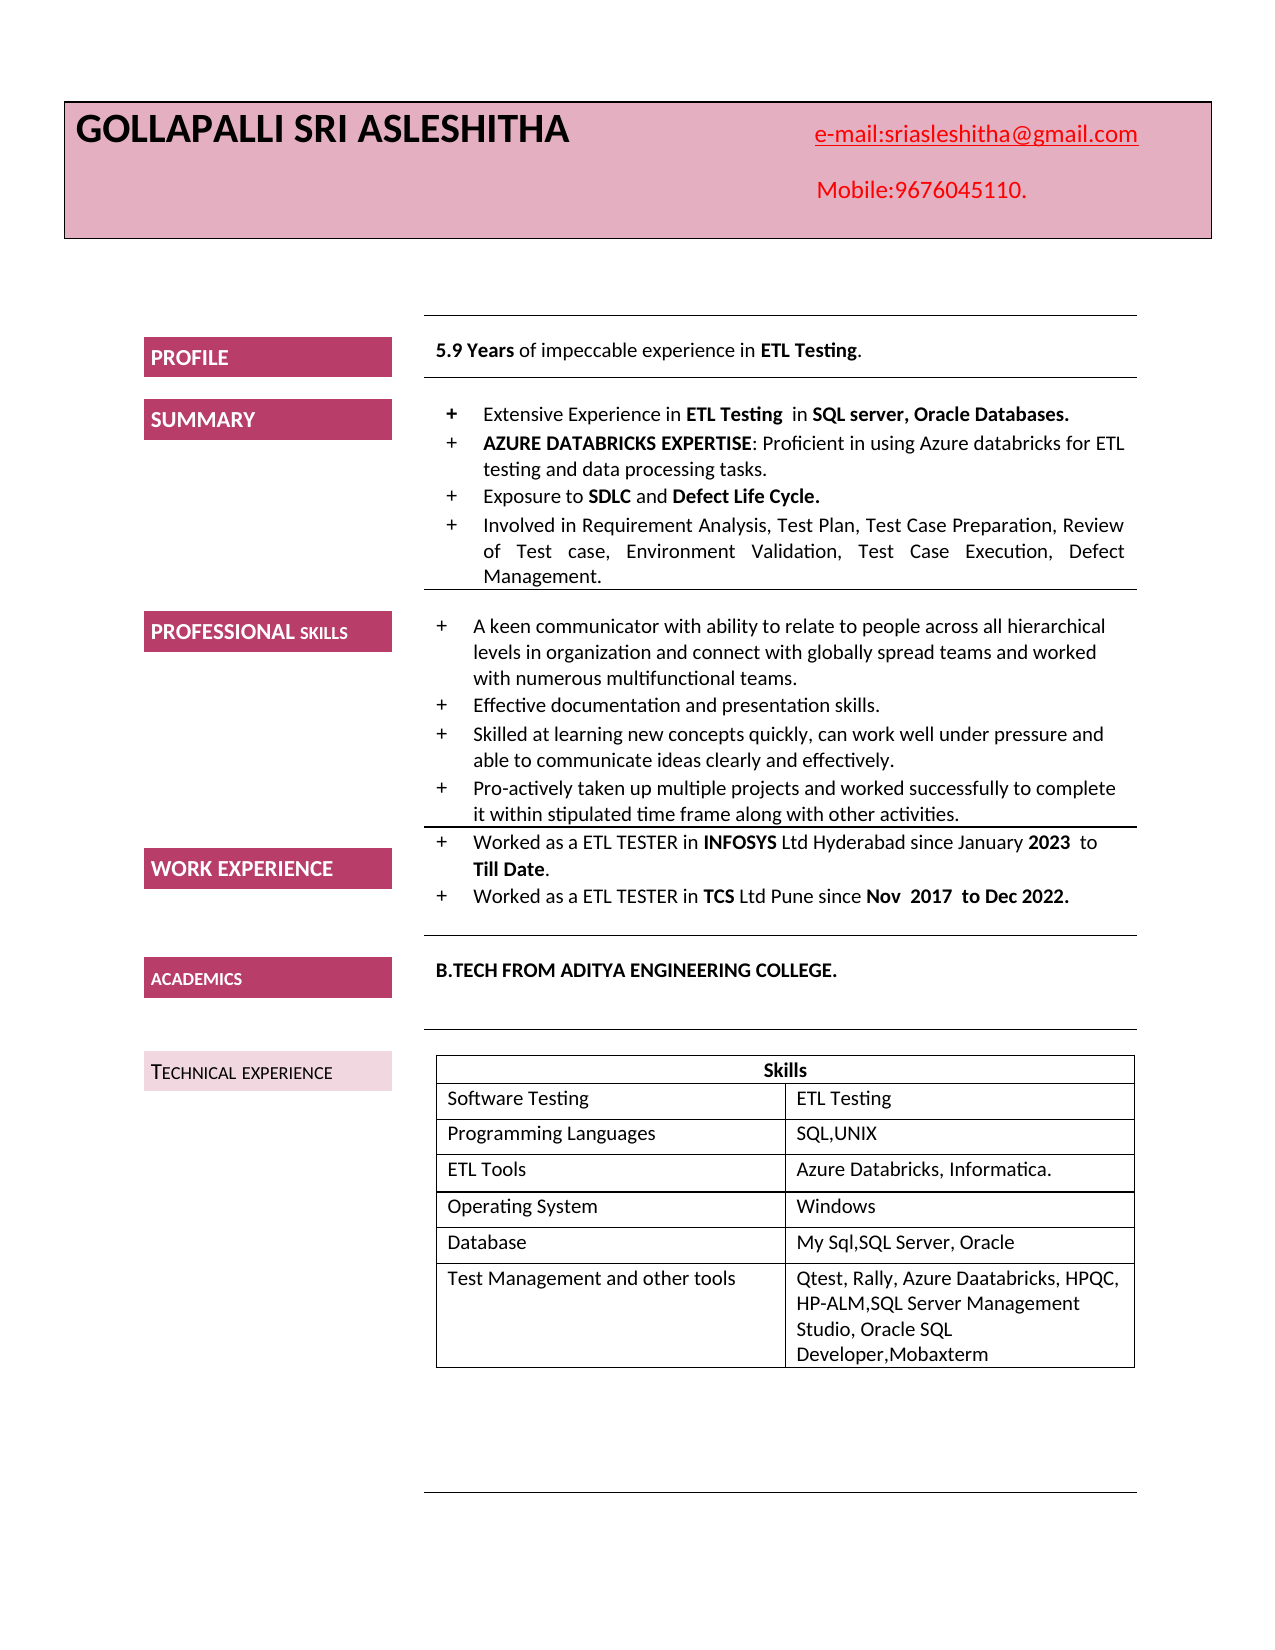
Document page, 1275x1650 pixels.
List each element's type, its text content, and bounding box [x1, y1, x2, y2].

table_header GOLLAPALLI SRI ASLESHITHA e-mail:sriasleshitha@gmail.com Mobile:9676045110. [65, 103, 1211, 238]
table_cell [64, 239, 1212, 1568]
